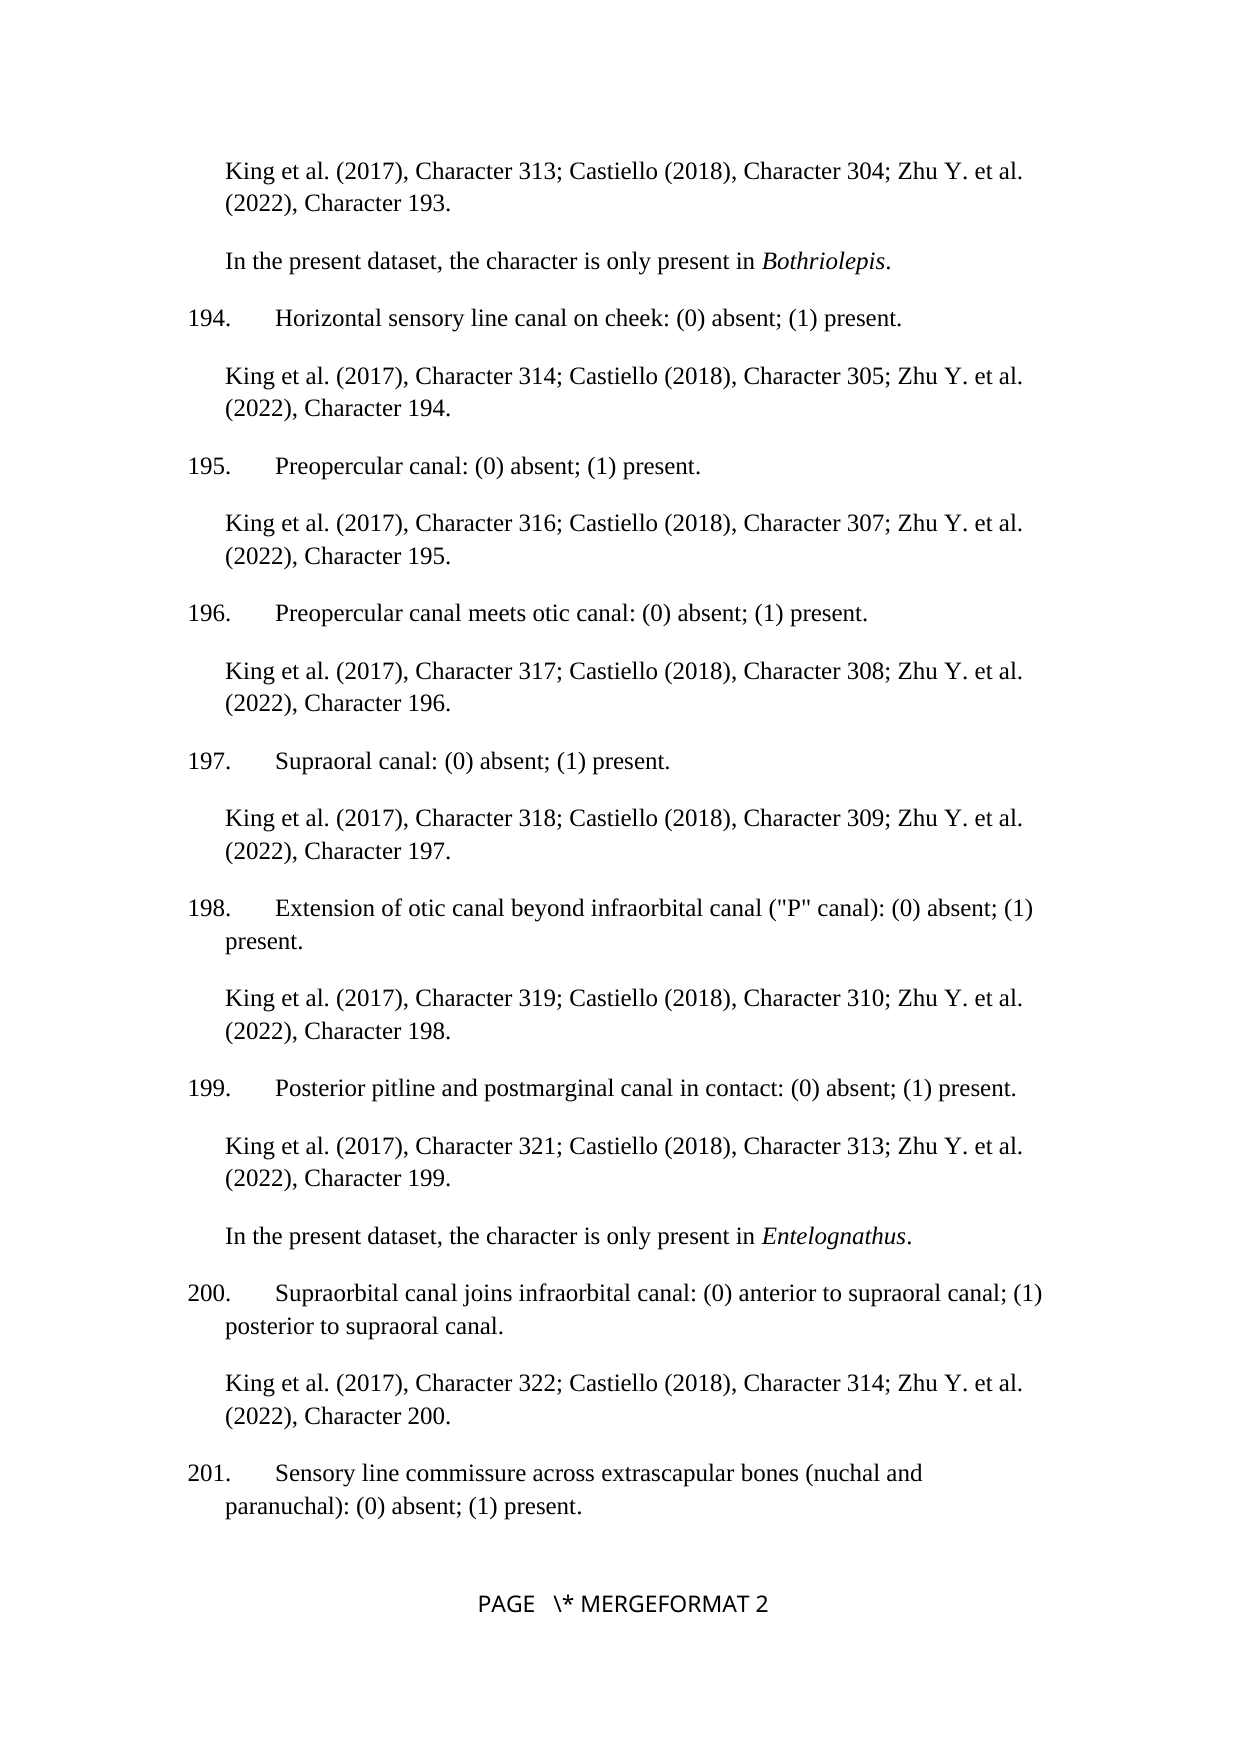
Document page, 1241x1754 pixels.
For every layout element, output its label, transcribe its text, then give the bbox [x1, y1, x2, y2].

list Preopercular canal: (0) absent; (1) present. [187, 449, 1053, 482]
text King et al. (2017), Character 318; Castiello (2018), Character 309; Zhu Y. et al. (2022), Character 197. [225, 802, 1053, 867]
list Extension of otic canal beyond infraorbital canal ("P" canal): (0) absent; (1) present. [187, 892, 1053, 957]
list Supraorbital canal joins infraorbital canal: (0) anterior to supraoral canal; (1) posterior to supraoral canal. [187, 1277, 1053, 1342]
text King et al. (2017), Character 319; Castiello (2018), Character 310; Zhu Y. et al. (2022), Character 198. [225, 982, 1053, 1047]
list Horizontal sensory line canal on cheek: (0) absent; (1) present. [187, 302, 1053, 334]
text King et al. (2017), Character 317; Castiello (2018), Character 308; Zhu Y. et al. (2022), Character 196. [225, 654, 1053, 719]
list Sensory line commissure across extrascapular bones (nuchal and paranuchal): (0) absent; (1) present. [187, 1457, 1053, 1522]
list Posterior pitline and postmarginal canal in contact: (0) absent; (1) present. [187, 1072, 1053, 1104]
text King et al. (2017), Character 322; Castiello (2018), Character 314; Zhu Y. et al. (2022), Character 200. [225, 1367, 1053, 1432]
list Preopercular canal meets otic canal: (0) absent; (1) present. [187, 597, 1053, 629]
text King et al. (2017), Character 316; Castiello (2018), Character 307; Zhu Y. et al. (2022), Character 195. [225, 507, 1053, 572]
text In the present dataset, the character is only present in Bothriolepis. [225, 244, 1053, 277]
text King et al. (2017), Character 321; Castiello (2018), Character 313; Zhu Y. et al. (2022), Character 199. [225, 1129, 1053, 1194]
text King et al. (2017), Character 314; Castiello (2018), Character 305; Zhu Y. et al. (2022), Character 194. [225, 359, 1053, 424]
list Supraoral canal: (0) absent; (1) present. [187, 744, 1053, 777]
text In the present dataset, the character is only present in Entelognathus. [225, 1219, 1053, 1252]
text King et al. (2017), Character 313; Castiello (2018), Character 304; Zhu Y. et al. (2022), Character 193. [225, 154, 1053, 219]
